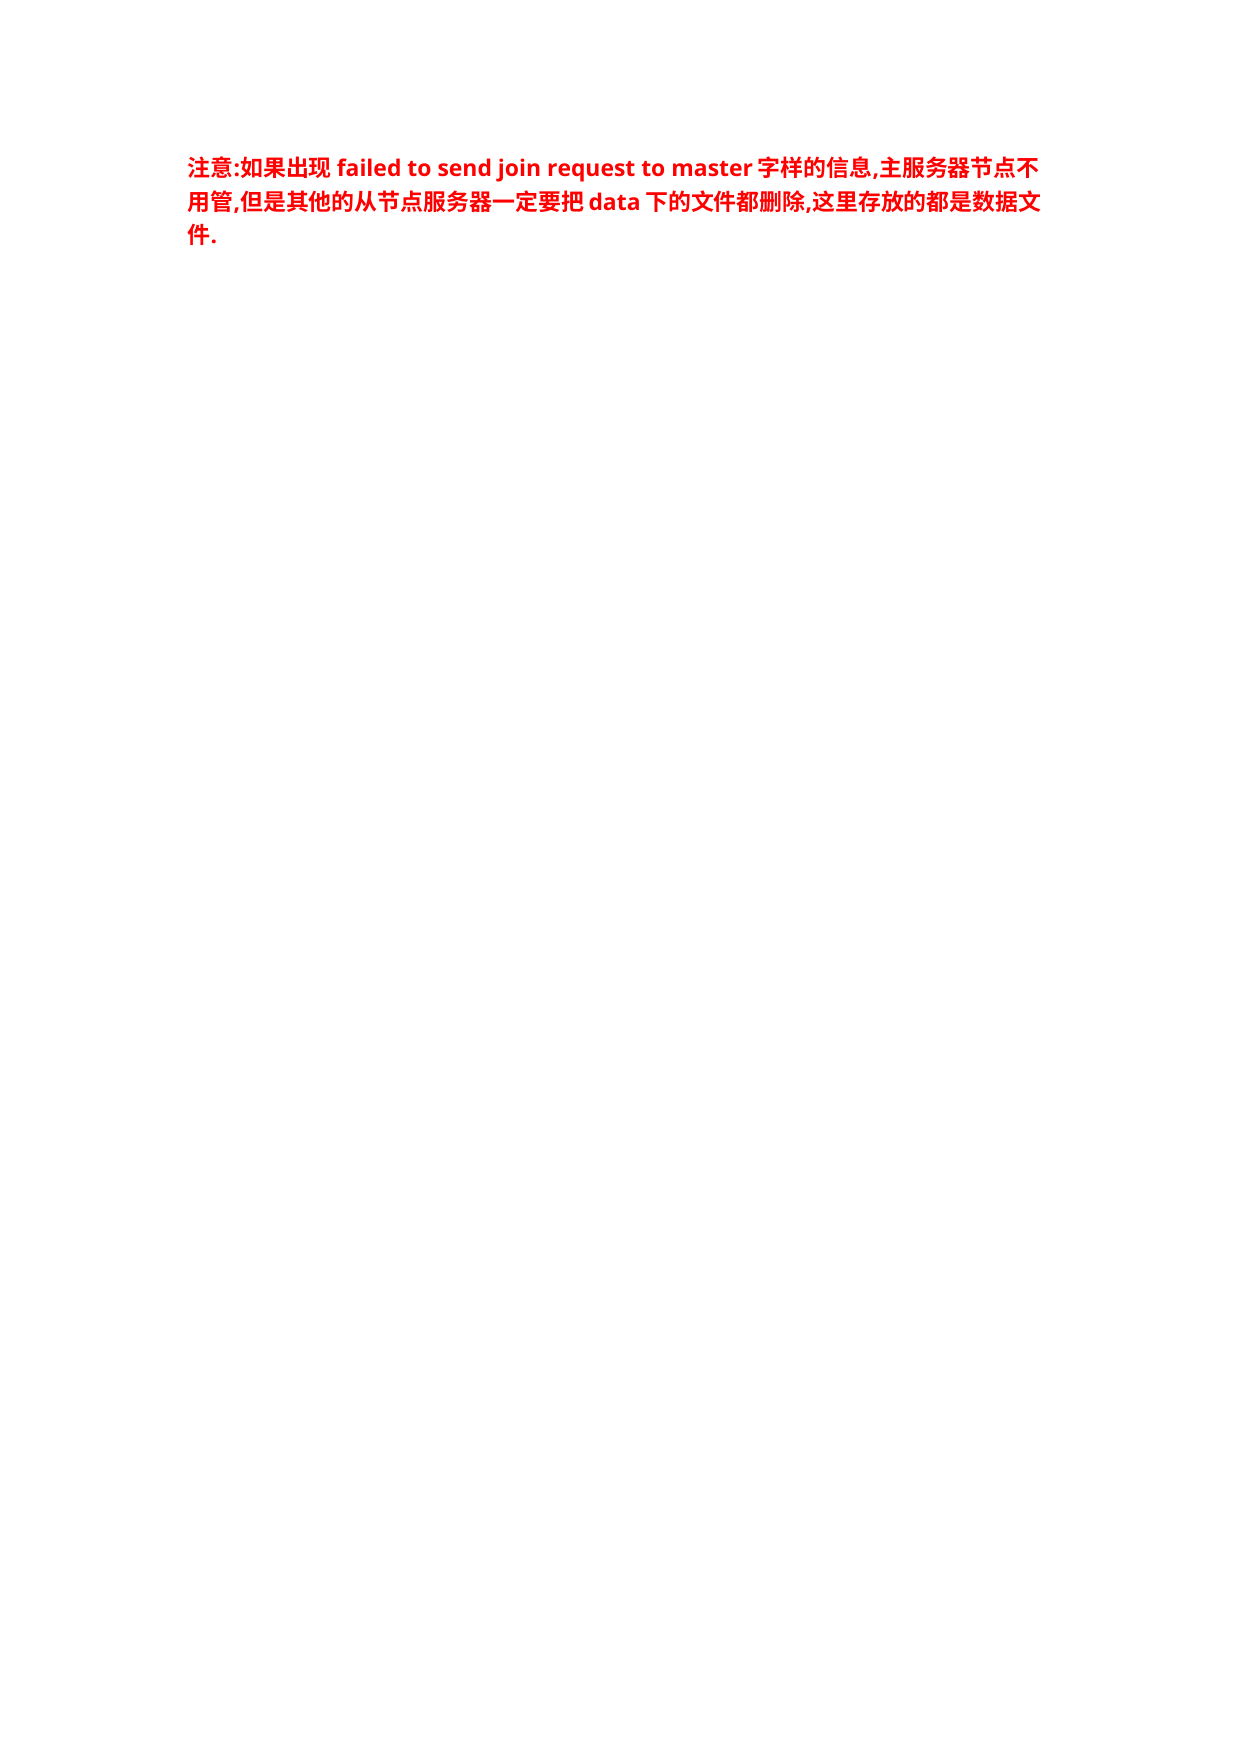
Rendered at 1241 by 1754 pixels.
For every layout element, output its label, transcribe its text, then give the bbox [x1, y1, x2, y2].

text 注意:如果出现 failed to send join request to master字样的信息,主服务器节点不用管,但是其他的从节点服务器一定要把data下的文件都删除,这里存放的都是数据文件. [187, 150, 1053, 250]
